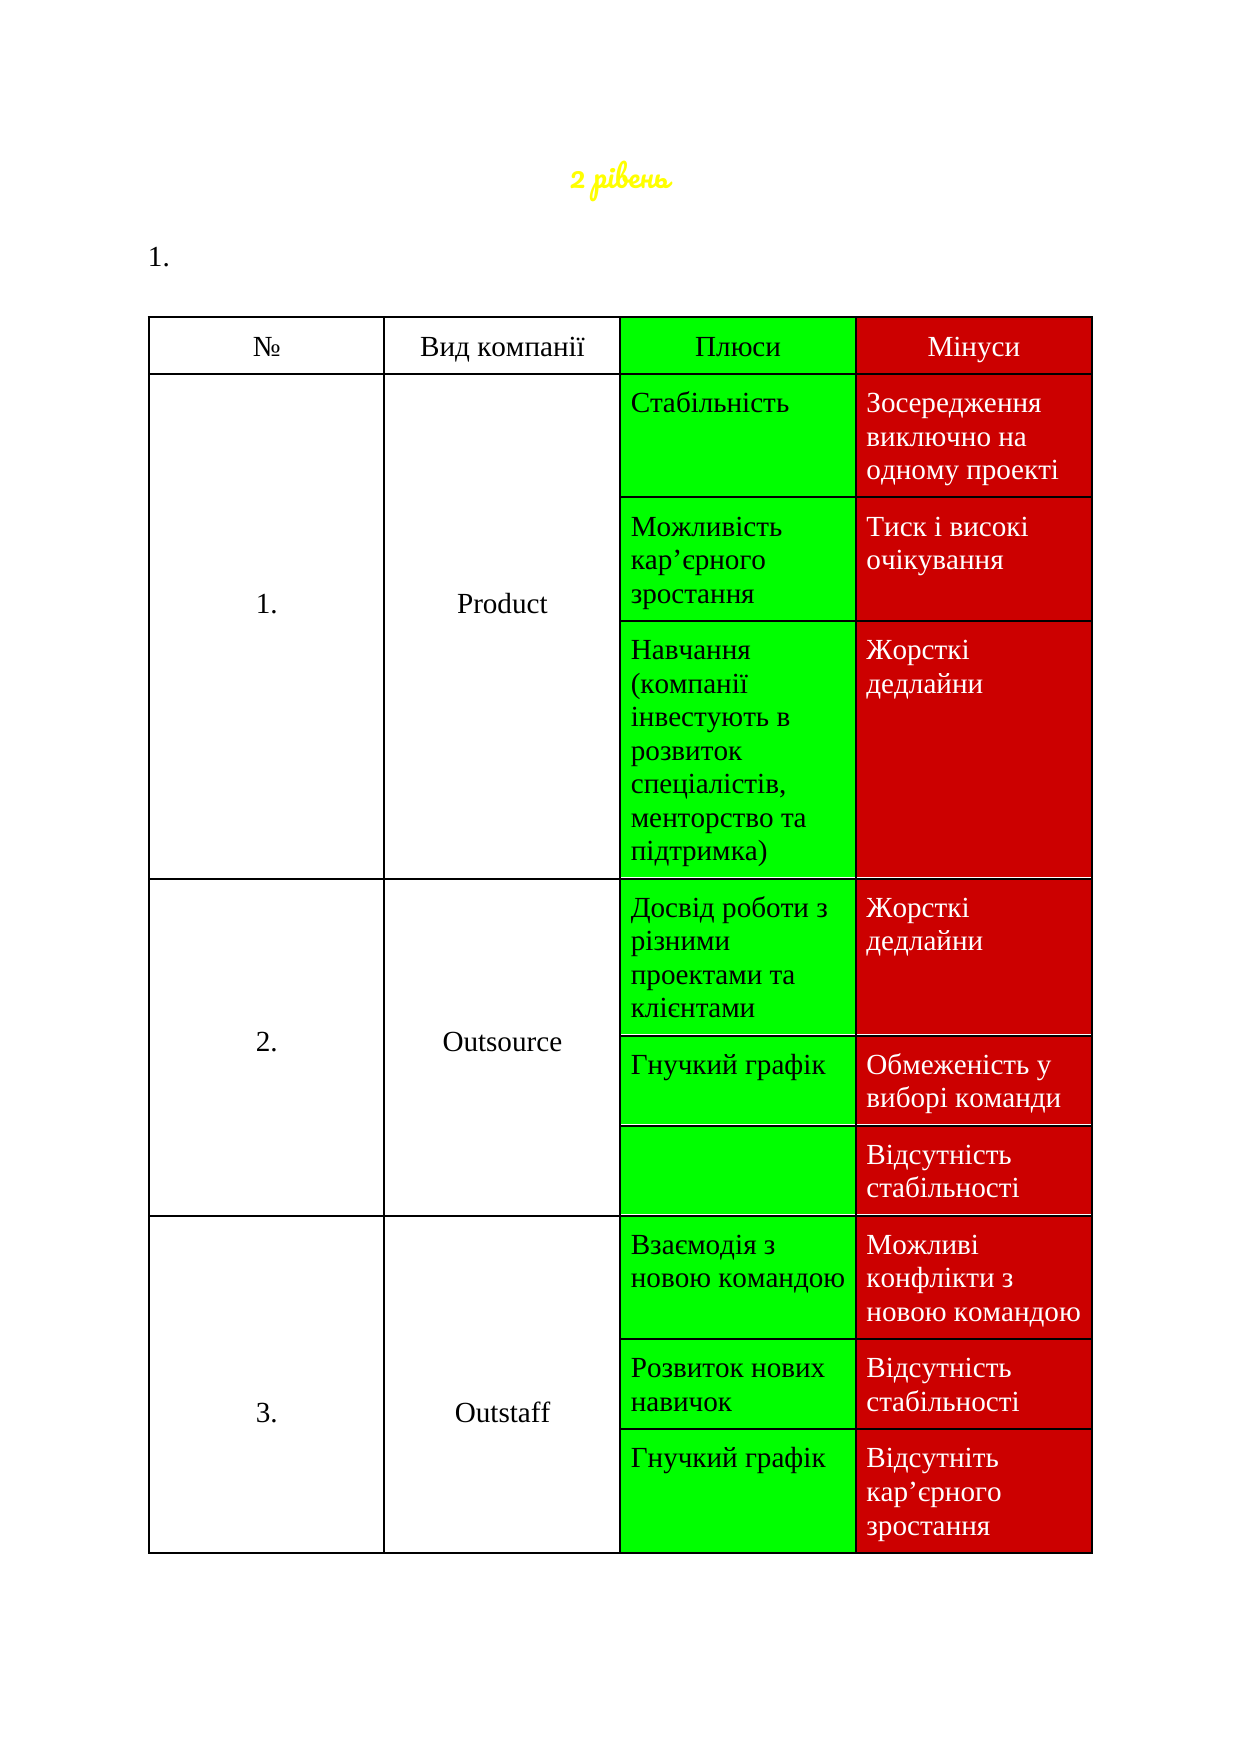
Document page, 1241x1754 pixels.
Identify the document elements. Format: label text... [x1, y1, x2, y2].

table_cell Outsource [385, 880, 619, 1214]
table_header Мінуси [857, 318, 1091, 373]
table_cell Product [385, 375, 619, 877]
table_cell Відсутніть кар’єрного зростання [857, 1430, 1091, 1552]
table_cell Гнучкий графік [621, 1430, 855, 1552]
table_cell 1. [150, 375, 383, 877]
table_cell Досвід роботи з різними проектами та клієнтами [621, 880, 855, 1034]
table_header Вид компанії [385, 318, 619, 373]
text 2 рівень [148, 150, 1090, 201]
table_cell Тиск і високі очікування [857, 498, 1091, 620]
table_cell Гнучкий графік [621, 1037, 855, 1124]
table_cell Стабільність [621, 375, 855, 496]
table_cell Можливі конфлікти з новою командою [857, 1217, 1091, 1338]
table_cell 3. [150, 1217, 383, 1552]
table_cell Outstaff [385, 1217, 619, 1552]
table_cell Зосередження виключно на одному проекті [857, 375, 1091, 496]
table_cell Відсутність стабільності [857, 1340, 1091, 1428]
table_cell Обмеженість у виборі команди [857, 1037, 1091, 1124]
table_cell Взаємодія з новою командою [621, 1217, 855, 1338]
table_cell Жорсткі дедлайни [857, 880, 1091, 1034]
table_cell Жорсткі дедлайни [857, 622, 1091, 877]
text 1. [148, 239, 1090, 273]
table_cell Навчання (компанії інвестують в розвиток спеціалістів, менторство та підтримка) [621, 622, 855, 877]
table_cell Можливість кар’єрного зростання [621, 498, 855, 620]
table_cell Відсутність стабільності [857, 1127, 1091, 1214]
table_cell 2. [150, 880, 383, 1214]
table_header № [150, 318, 383, 373]
table_cell Розвиток нових навичок [621, 1340, 855, 1428]
table_cell [621, 1127, 855, 1214]
table_header Плюси [621, 318, 855, 373]
